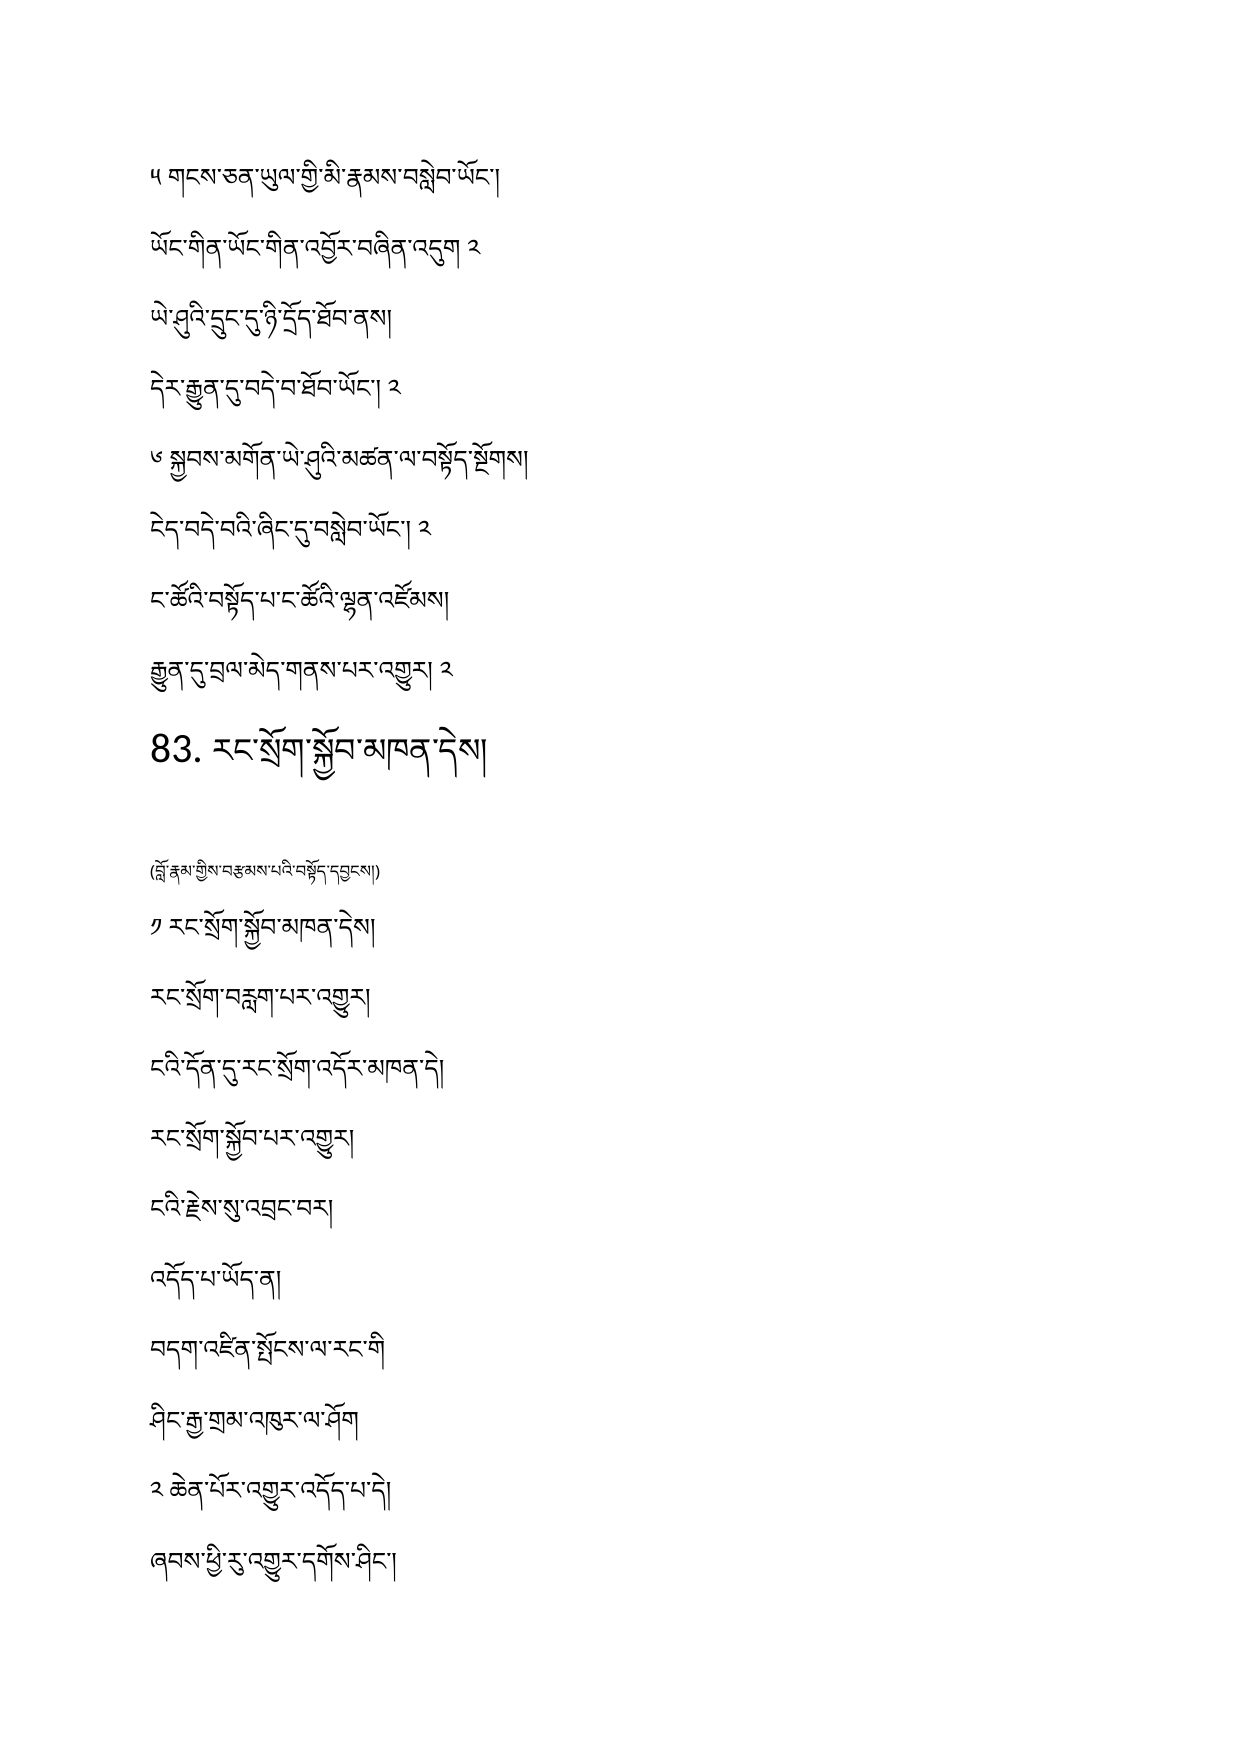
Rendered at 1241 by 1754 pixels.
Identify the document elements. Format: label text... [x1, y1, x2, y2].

text 83. རང་སྲོག་སྐྱོབ་མཁན་དེས། [150, 713, 1090, 807]
text ༦ སྐྱབས་མགོན་ཡེ་ཤུའི་མཚན་ལ་བསྟོད་སྔོགས། [150, 432, 1090, 502]
text བདག་འཛིན་སྤོངས་ལ་རང་གི [150, 1322, 1090, 1392]
text ༡ རང་སྲོག་སྐྱོབ་མཁན་དེས། [150, 899, 1090, 970]
text ངེད་བདེ་བའི་ཞིང་དུ་བསླེབ་ཡོང་། ༢ [150, 502, 1090, 572]
text ཤིང་རྒྱ་གྲམ་འཁུར་ལ་ཤོག [150, 1392, 1090, 1463]
text ང་ཚོའི་བསྟོད་པ་ང་ཚོའི་ལྷན་འཛོམས། [150, 572, 1090, 643]
text རང་སྲོག་སྐྱོབ་པར་འགྱུར། [150, 1111, 1090, 1181]
text (བློ་རྣམ་གྱིས་བརྩམས་པའི་བསྟོད་དབྱངས།) [150, 853, 1090, 899]
text ཡོང་གིན་ཡོང་གིན་འབྱོར་བཞིན་འདུག ༢ [150, 220, 1090, 291]
text ངའི་དོན་དུ་རང་སྲོག་འདོར་མཁན་དེ། [150, 1040, 1090, 1111]
text ༥ གངས་ཅན་ཡུལ་གྱི་མི་རྣམས་བསླེབ་ཡོང་། [150, 150, 1090, 220]
text དེར་རྒྱུན་དུ་བདེ་བ་ཐོབ་ཡོང་། ༢ [150, 361, 1090, 432]
text རང་སྲོག་བརླག་པར་འགྱུར། [150, 970, 1090, 1040]
text ངའི་རྗེས་སུ་འབྲང་བར། [150, 1181, 1090, 1252]
text རྒྱུན་དུ་བྲལ་མེད་གནས་པར་འགྱུར། ༢ [150, 643, 1090, 713]
text ཞབས་ཕྱི་རུ་འགྱུར་དགོས་ཤིང་། [150, 1533, 1090, 1604]
text འདོད་པ་ཡོད་ན། [150, 1252, 1090, 1322]
text ༢ ཆེན་པོར་འགྱུར་འདོད་པ་དེ། [150, 1463, 1090, 1533]
text ཡེ་ཤུའི་དྲུང་དུ་ཉི་དྲོད་ཐོབ་ནས། [150, 291, 1090, 361]
